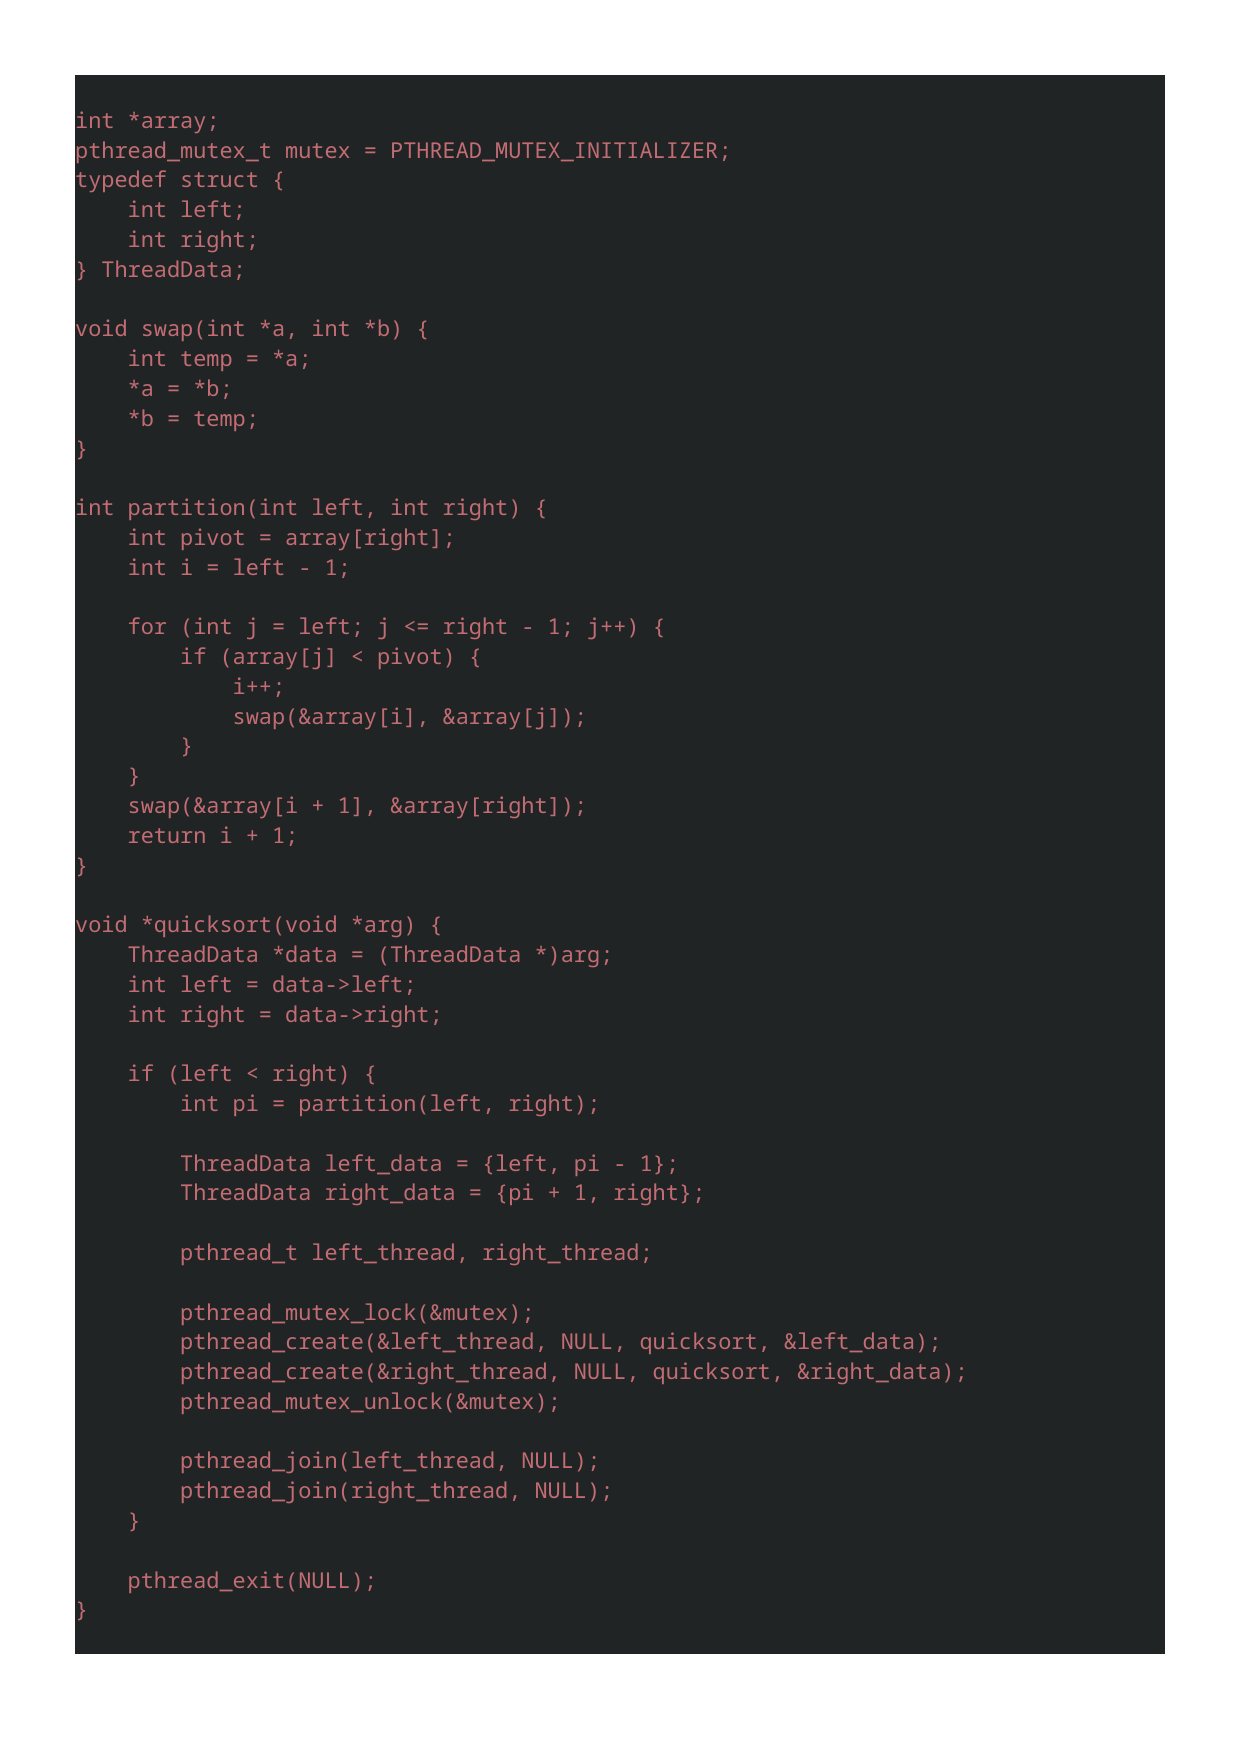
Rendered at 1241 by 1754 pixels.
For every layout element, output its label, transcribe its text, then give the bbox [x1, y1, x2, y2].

text int temp = *a; [75, 343, 1165, 373]
text pthread_create(&right_thread, NULL, quicksort, &right_data); [75, 1356, 1165, 1386]
text int pivot = array[right]; [75, 522, 1165, 552]
text i++; [75, 671, 1165, 701]
text ThreadData left_data = {left, pi - 1}; [75, 1147, 1165, 1177]
text } [75, 730, 1165, 760]
text pthread_create(&left_thread, NULL, quicksort, &left_data); [75, 1326, 1165, 1356]
text } [75, 432, 1165, 462]
text return i + 1; [75, 820, 1165, 849]
text pthread_mutex_unlock(&mutex); [75, 1386, 1165, 1416]
text pthread_join(right_thread, NULL); [75, 1475, 1165, 1505]
text int left; [75, 194, 1165, 224]
text pthread_mutex_lock(&mutex); [75, 1296, 1165, 1326]
text pthread_mutex_t mutex = PTHREAD_MUTEX_INITIALIZER; [75, 134, 1165, 164]
text *b = temp; [75, 403, 1165, 432]
text } ThreadData; [75, 254, 1165, 283]
text *a = *b; [75, 373, 1165, 403]
text } [75, 849, 1165, 879]
text if (array[j] < pivot) { [75, 641, 1165, 671]
text int *array; [75, 105, 1165, 134]
text int right; [75, 224, 1165, 254]
text typedef struct { [75, 164, 1165, 194]
text } [75, 1505, 1165, 1535]
text void *quicksort(void *arg) { [75, 909, 1165, 939]
text int right = data->right; [75, 998, 1165, 1028]
text int partition(int left, int right) { [75, 492, 1165, 522]
text } [75, 1594, 1165, 1624]
text for (int j = left; j <= right - 1; j++) { [75, 611, 1165, 641]
text void swap(int *a, int *b) { [75, 313, 1165, 343]
text pthread_exit(NULL); [75, 1564, 1165, 1594]
text ThreadData *data = (ThreadData *)arg; [75, 939, 1165, 969]
text ThreadData right_data = {pi + 1, right}; [75, 1177, 1165, 1207]
text if (left < right) { [75, 1058, 1165, 1088]
text swap(&array[i + 1], &array[right]); [75, 790, 1165, 820]
text swap(&array[i], &array[j]); [75, 701, 1165, 730]
text int pi = partition(left, right); [75, 1088, 1165, 1118]
text int left = data->left; [75, 969, 1165, 998]
text pthread_t left_thread, right_thread; [75, 1237, 1165, 1267]
text int i = left - 1; [75, 552, 1165, 581]
text pthread_join(left_thread, NULL); [75, 1445, 1165, 1475]
text } [75, 760, 1165, 790]
